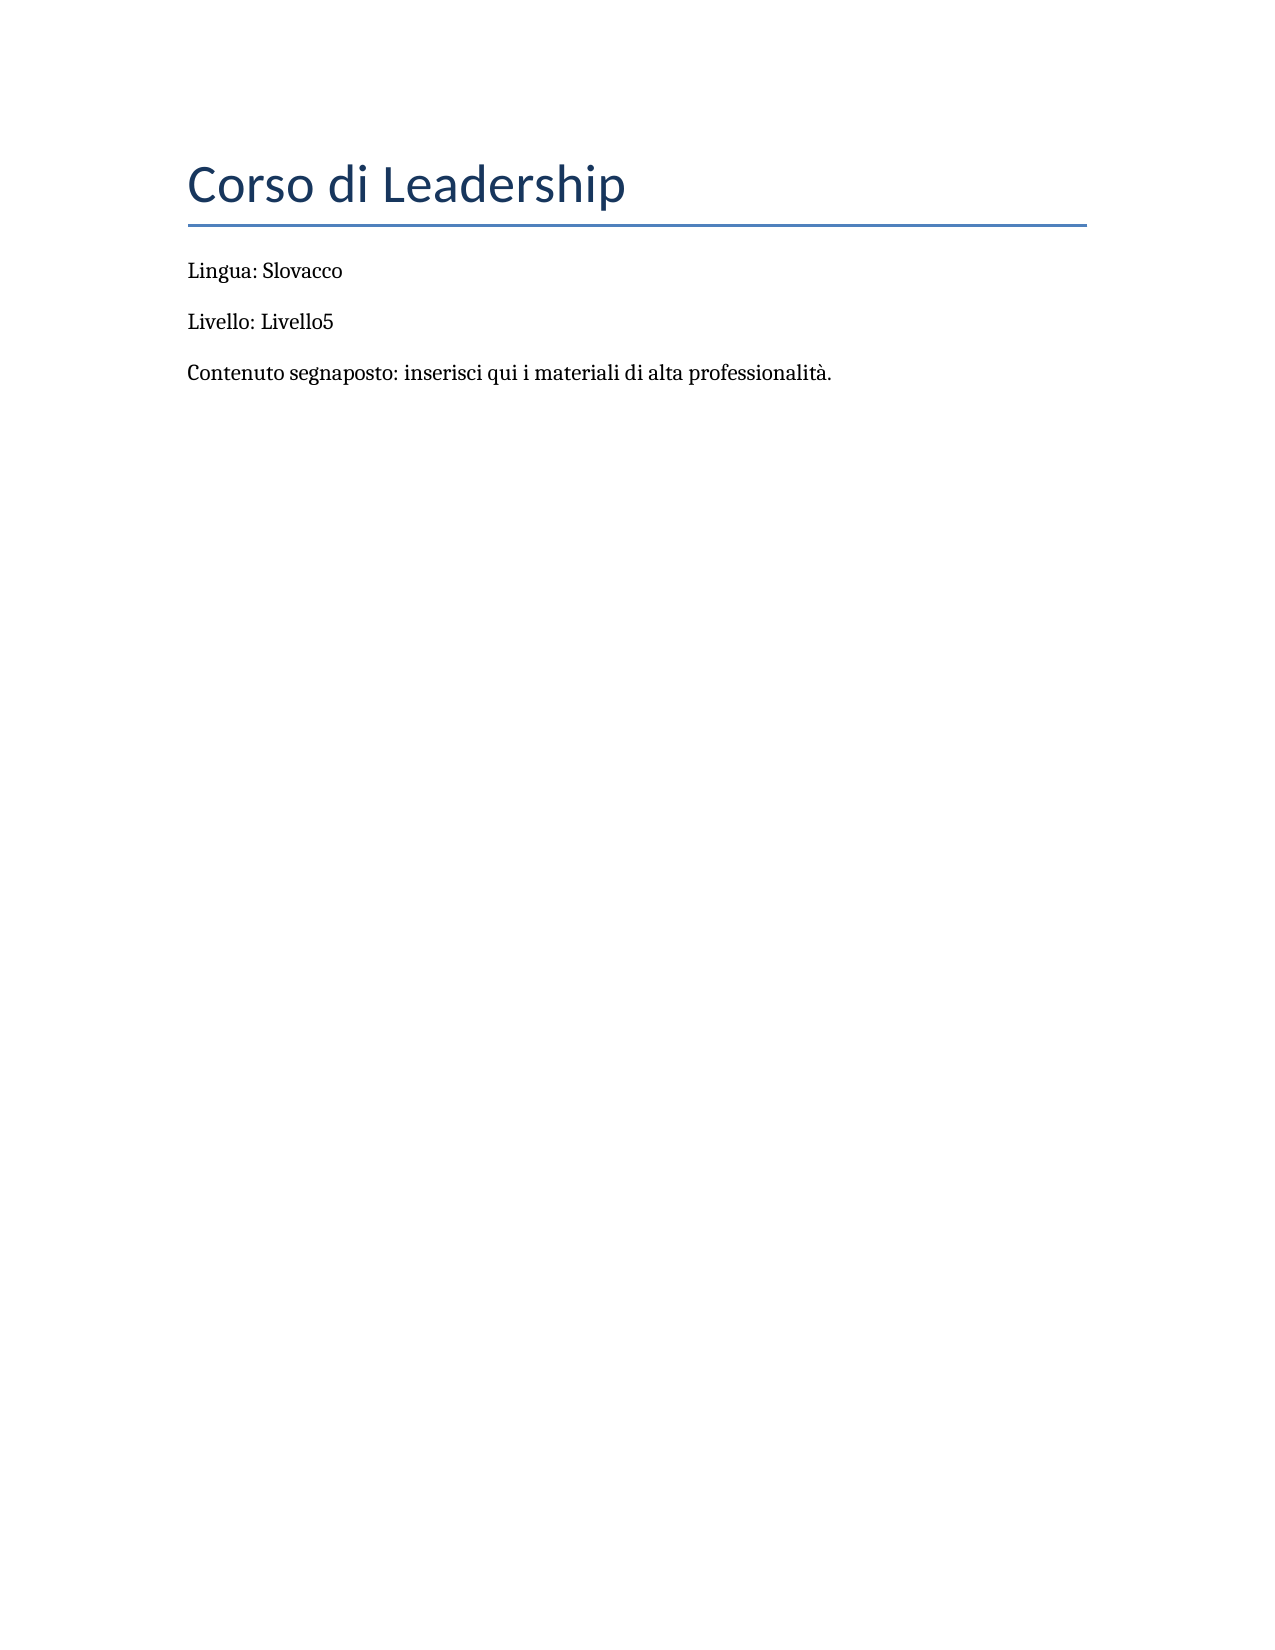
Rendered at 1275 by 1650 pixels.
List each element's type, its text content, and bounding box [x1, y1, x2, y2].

text Lingua: Slovacco [187, 258, 1087, 284]
text Contenuto segnaposto: inserisci qui i materiali di alta professionalità. [187, 360, 1087, 386]
title Corso di Leadership [187, 150, 1087, 227]
text Livello: Livello5 [187, 309, 1087, 335]
